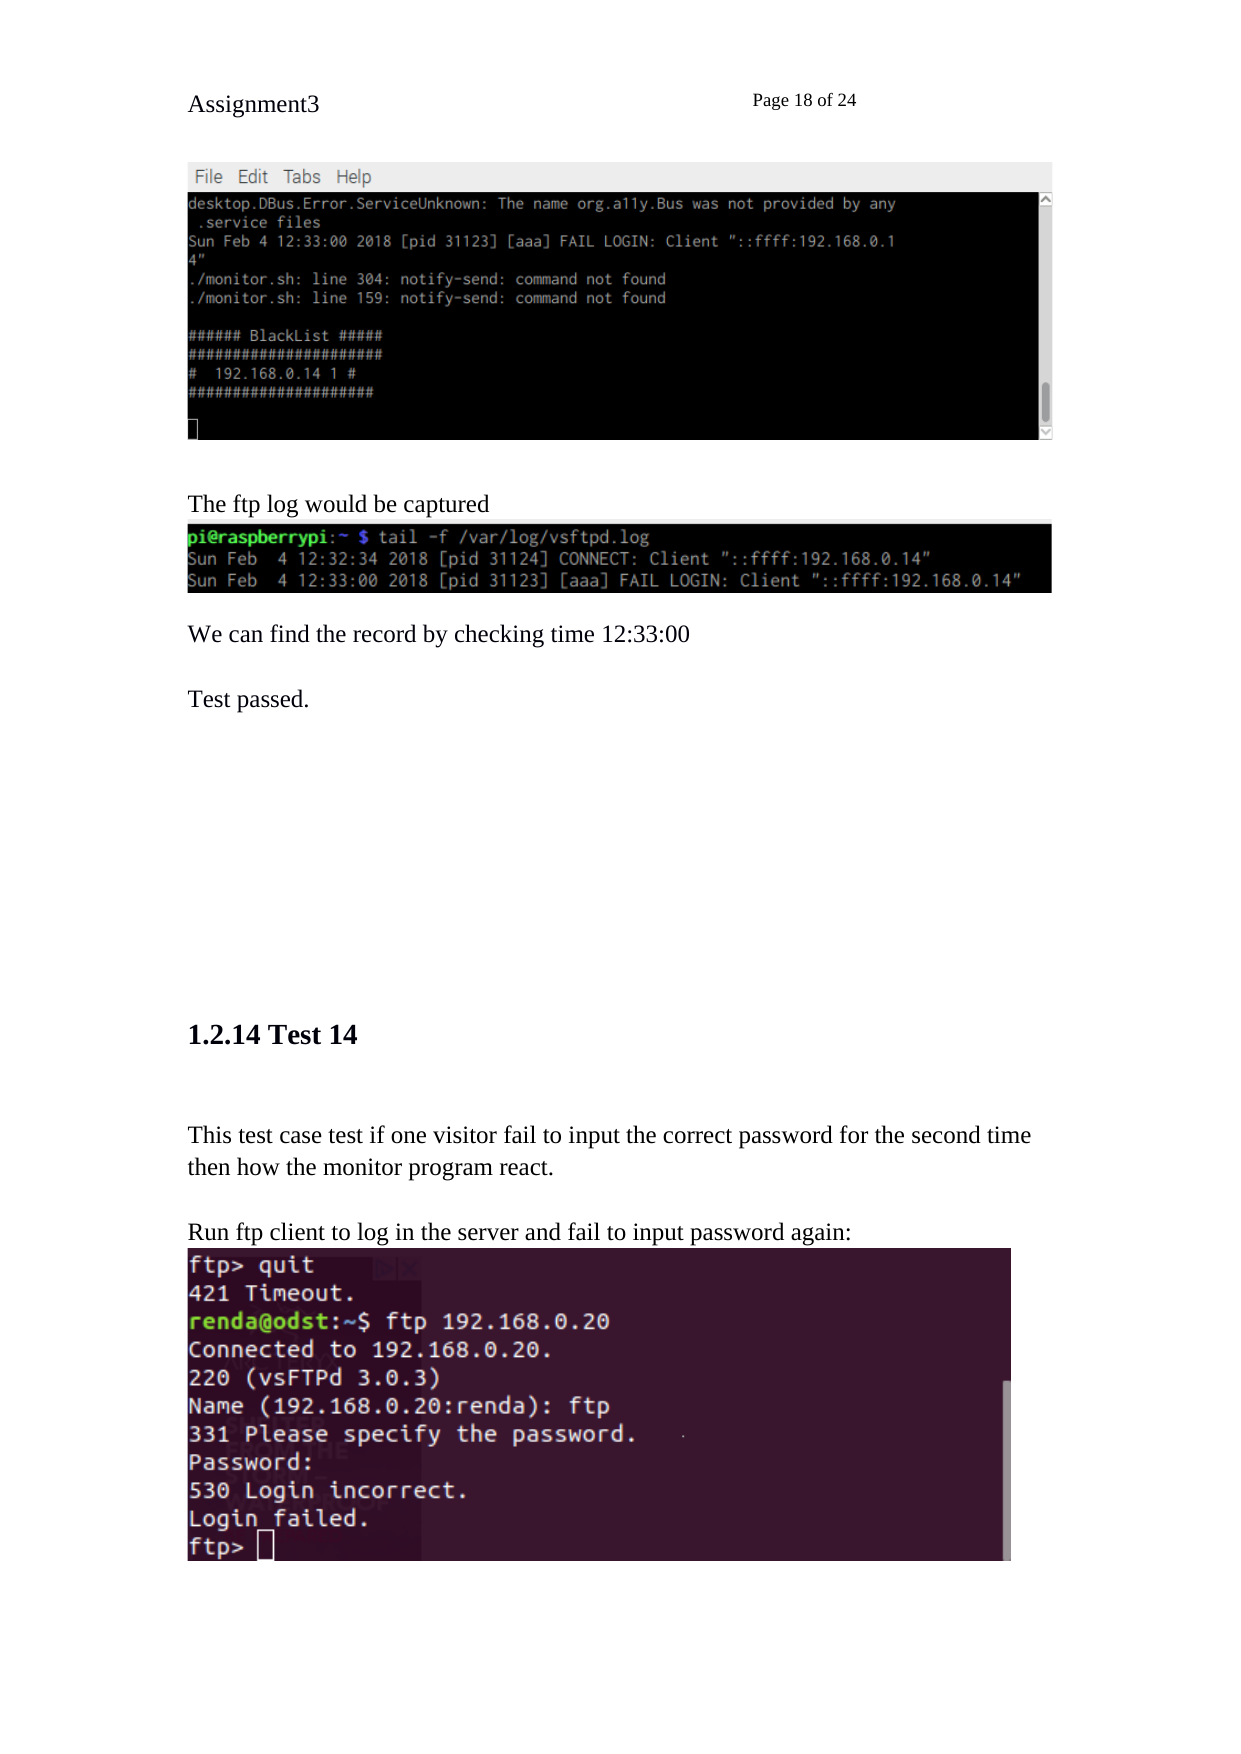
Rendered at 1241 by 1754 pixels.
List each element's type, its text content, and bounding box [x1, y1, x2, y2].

picture [187, 519, 1052, 593]
text Run ftp client to log in the server and fail to input password again: [187, 1216, 1053, 1248]
subtitle 1.2.14 Test 14 [187, 1002, 1053, 1067]
picture [187, 1248, 1011, 1561]
picture [187, 162, 1053, 440]
text This test case test if one visitor fail to input the correct password for the second time then how the monitor program react. [187, 1118, 1053, 1183]
text Test passed. [187, 682, 1053, 714]
text We can find the record by checking time 12:33:00 [187, 617, 1053, 649]
text The ftp log would be captured [187, 487, 1053, 519]
